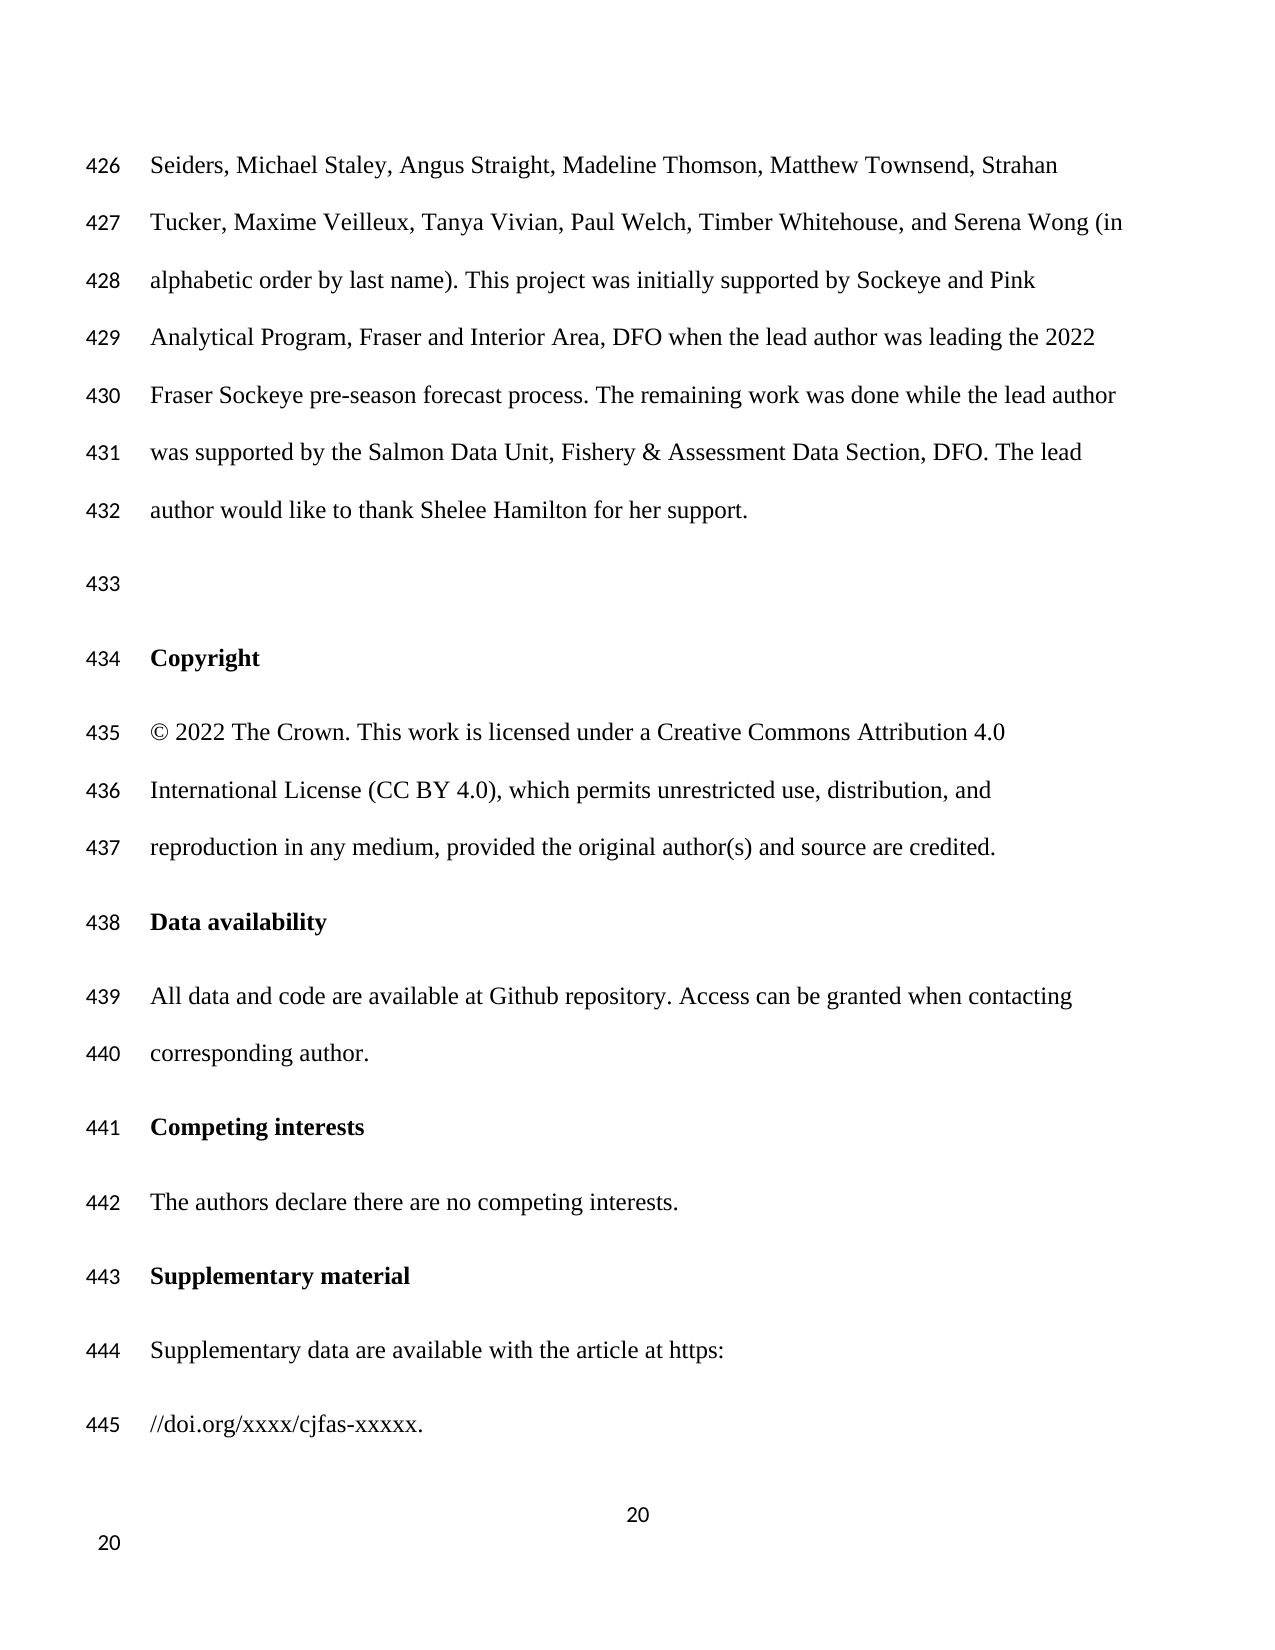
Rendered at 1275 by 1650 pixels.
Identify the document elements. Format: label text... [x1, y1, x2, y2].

text Supplementary data are available with the article at https: [150, 1335, 1125, 1364]
text All data and code are available at Github repository. Access can be granted when contacting corresponding author. [150, 981, 1125, 1067]
text The authors declare there are no competing interests. [150, 1187, 1125, 1215]
text © 2022 The Crown. This work is licensed under a Creative Commons Attribution 4.0 International License (CC BY 4.0), which permits unrestricted use, distribution, and reproduction in any medium, provided the original author(s) and source are credited. [150, 717, 1125, 861]
text //doi.org/xxxx/cjfas-xxxxx. [150, 1409, 1125, 1438]
text Competing interests [150, 1112, 1125, 1141]
text Copyright [150, 643, 1125, 672]
text Supplementary material [150, 1261, 1125, 1289]
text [150, 150, 1125, 524]
text Data availability [150, 907, 1125, 935]
